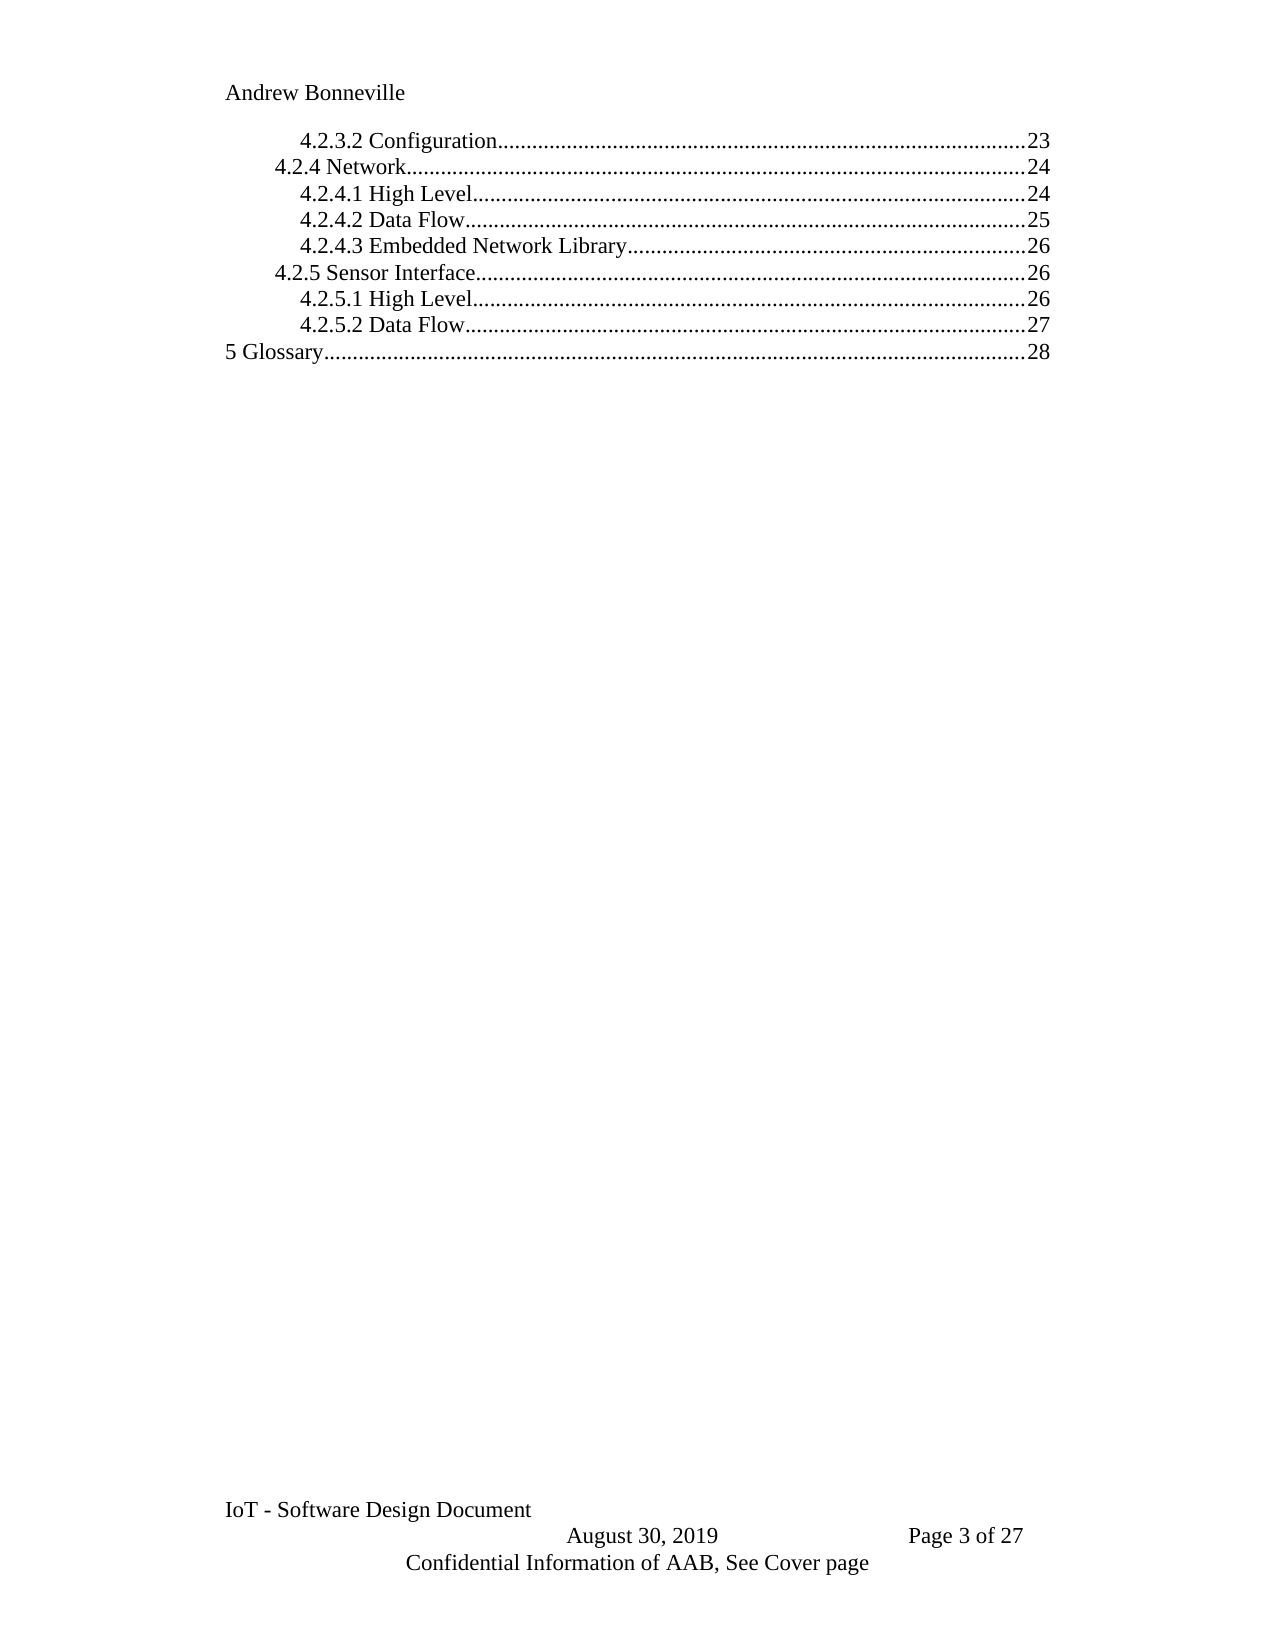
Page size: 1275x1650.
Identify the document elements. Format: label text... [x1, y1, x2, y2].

text 4.2.4.1 High Level 24 [300, 180, 1050, 206]
text 4.2.5 Sensor Interface 26 [274, 259, 1050, 285]
text 5 Glossary 28 [225, 338, 1050, 364]
text 4.2.5.1 High Level 26 [300, 285, 1050, 312]
text 4.2.5.2 Data Flow 27 [300, 312, 1050, 338]
text 4.2.4.3 Embedded Network Library 26 [300, 232, 1050, 259]
text 4.2.4.2 Data Flow 25 [300, 206, 1050, 232]
text 4.2.3.2 Configuration 23 [300, 127, 1050, 153]
text 4.2.4 Network 24 [274, 153, 1050, 180]
